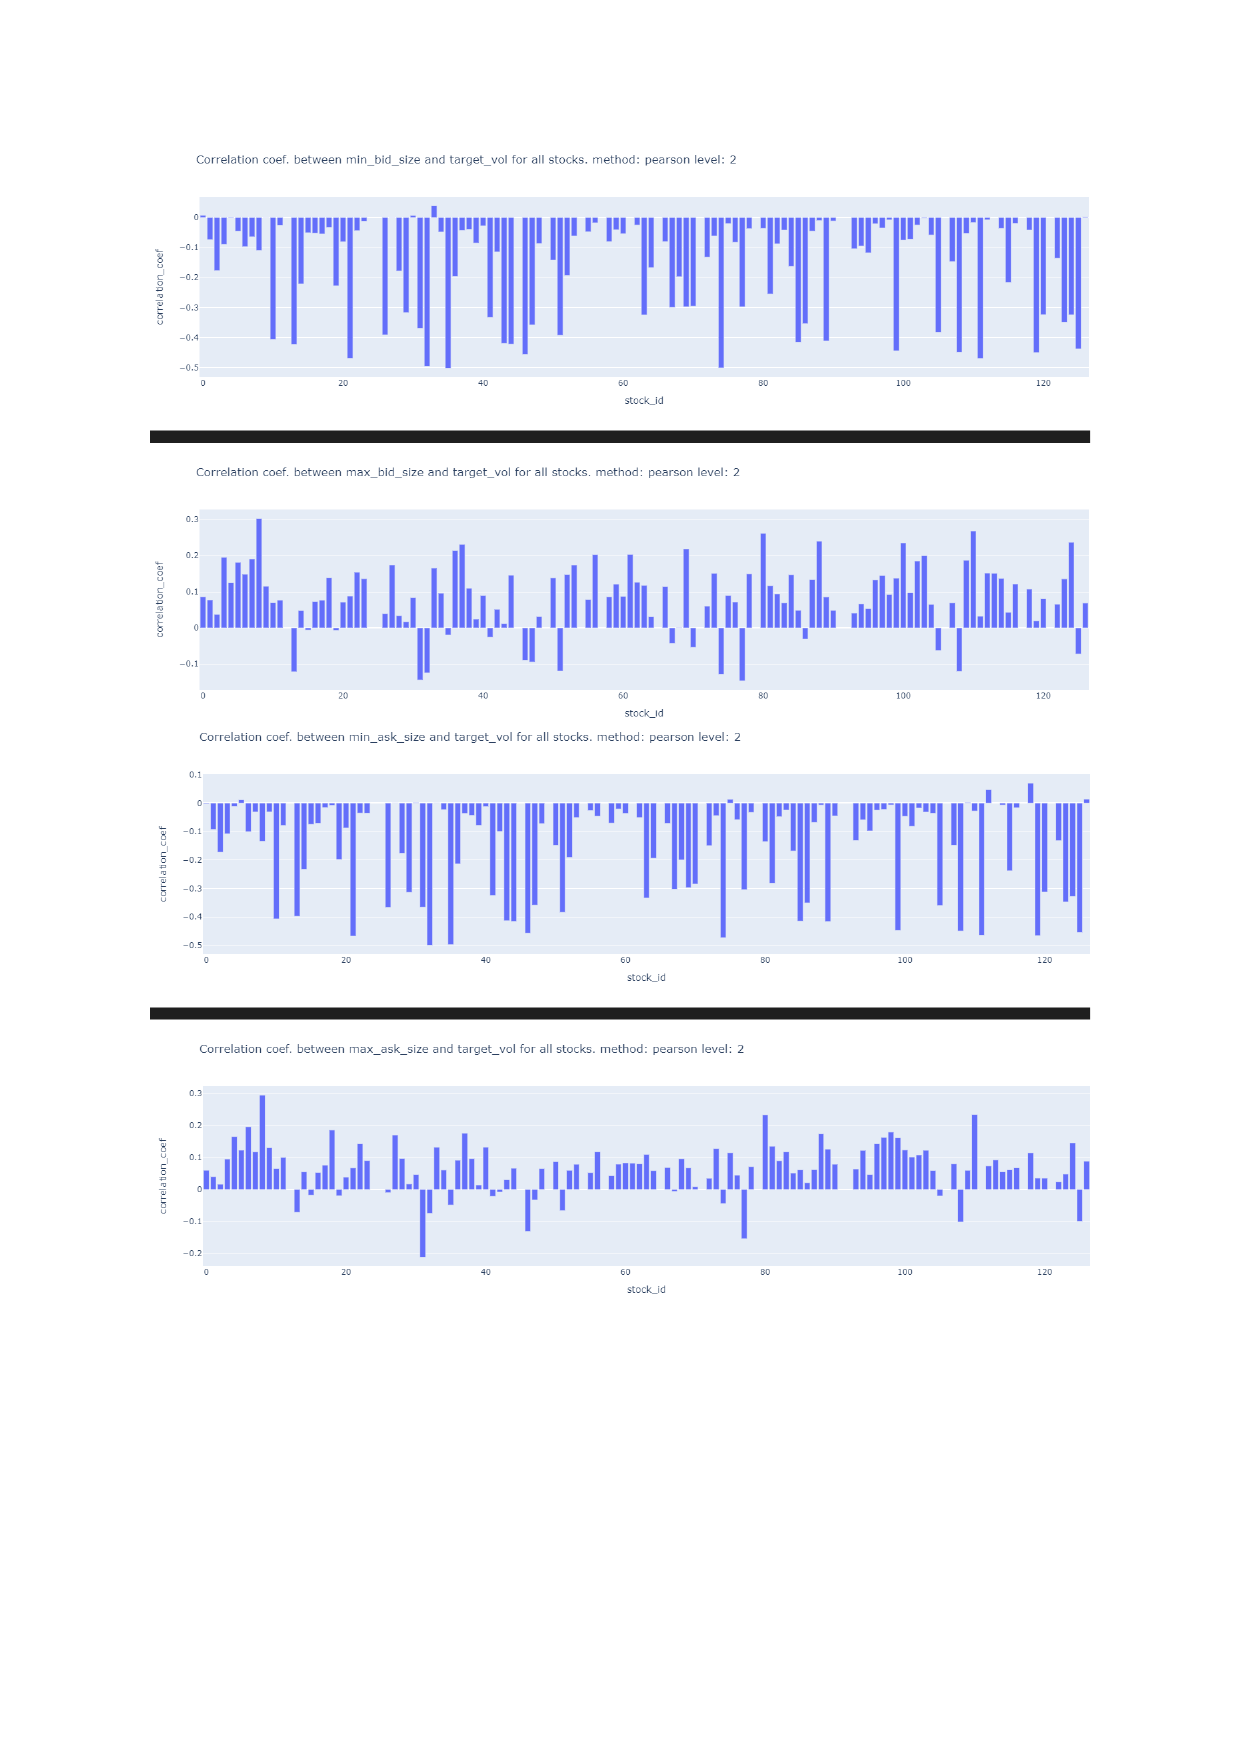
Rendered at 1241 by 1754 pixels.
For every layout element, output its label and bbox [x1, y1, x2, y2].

picture [150, 150, 1091, 721]
picture [150, 724, 1091, 1296]
